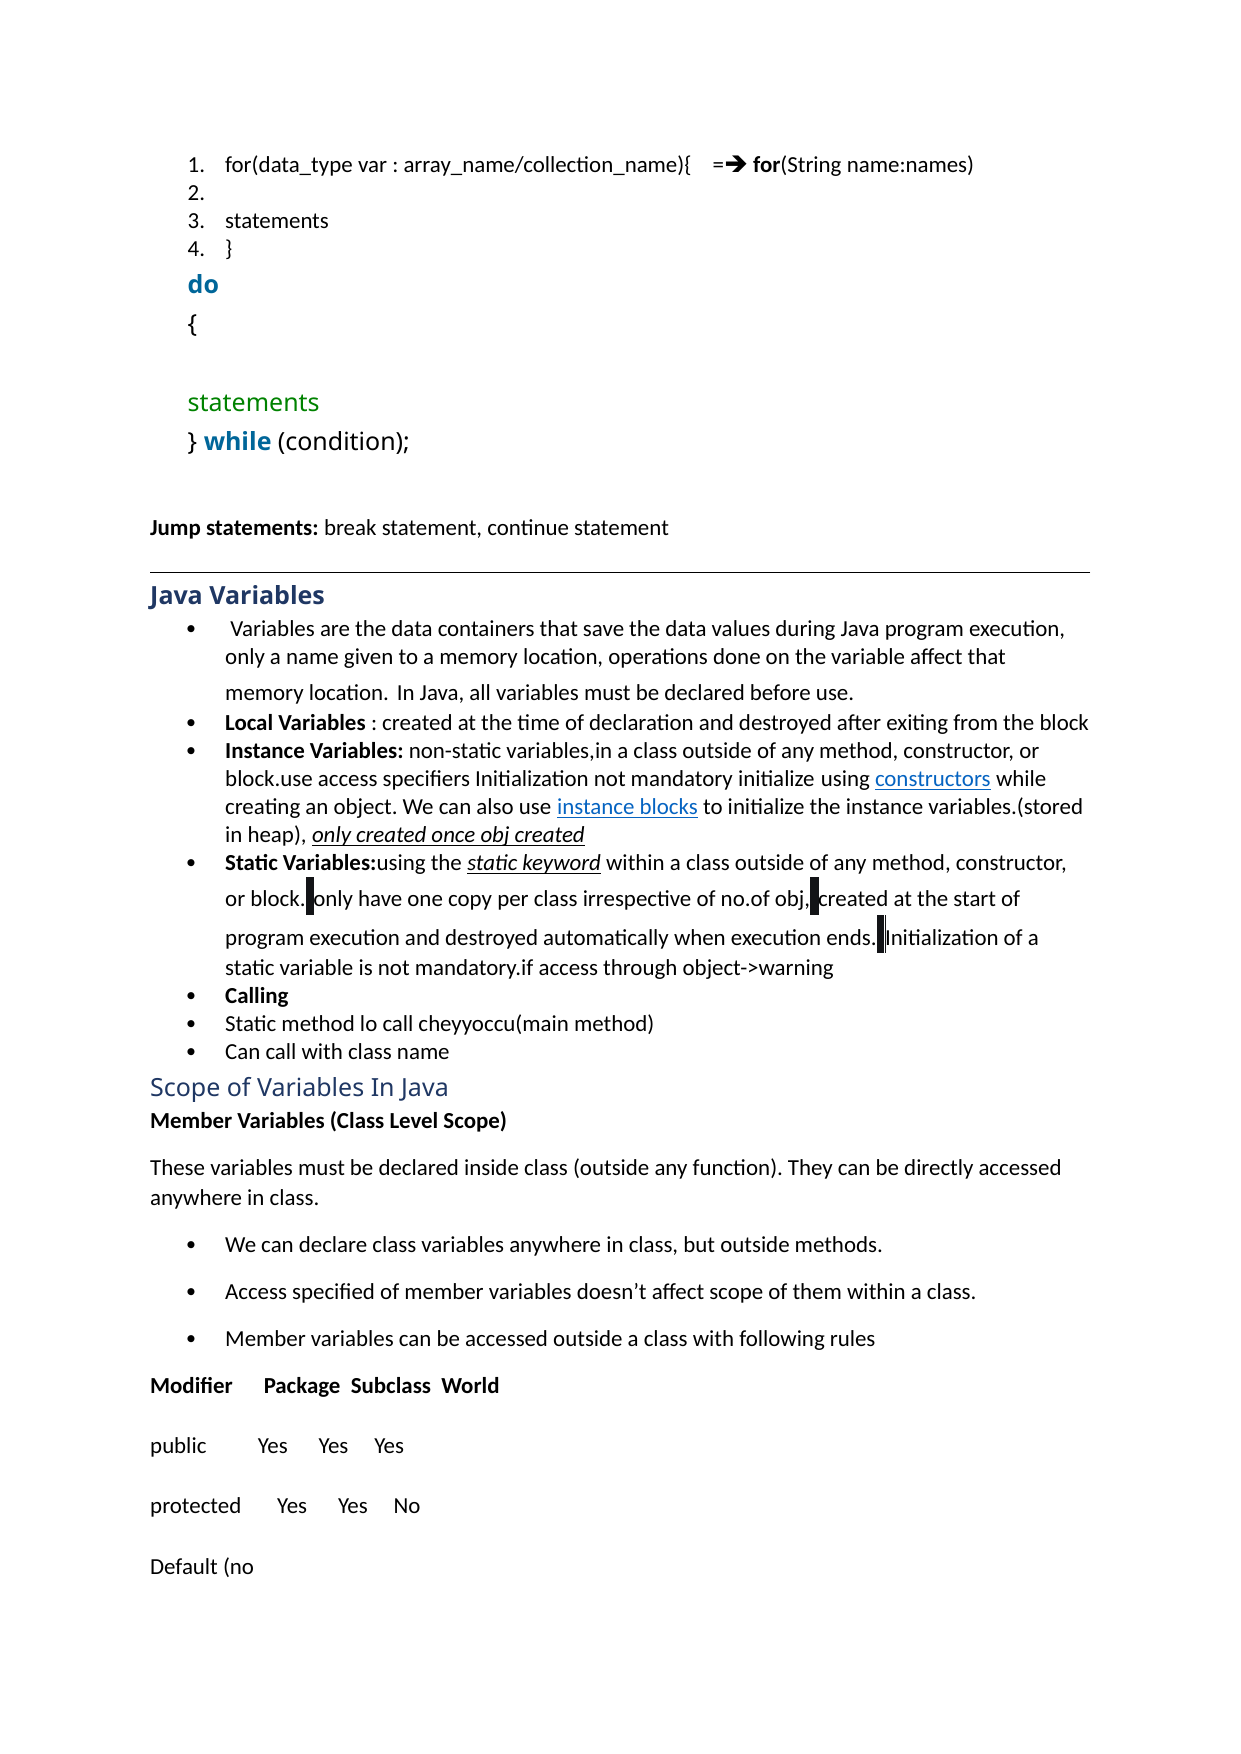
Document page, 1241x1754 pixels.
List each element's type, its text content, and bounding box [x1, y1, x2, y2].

list Access specified of member variables doesn’t affect scope of them within a class. [187, 1277, 1090, 1305]
text do [187, 262, 1090, 301]
list Variables are the data containers that save the data values during Java program execution, only a name given to a memory location, operations done on the variable affect that memory location. In Java, all variables must be declared before use. [187, 614, 1090, 708]
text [150, 1371, 1090, 1580]
list } [187, 234, 1090, 262]
text Jump statements: break statement, continue statement [150, 513, 1090, 541]
text statements [187, 379, 1090, 418]
list statements [187, 206, 1090, 234]
list Local Variables : created at the time of declaration and destroyed after exiting from the block [187, 708, 1090, 736]
list We can declare class variables anywhere in class, but outside methods. [187, 1230, 1090, 1258]
list Instance Variables: non-static variables,in a class outside of any method, constructor, or block.use access specifiers Initialization not mandatory initialize using constructors while creating an object. We can also use instance blocks to initialize the instance variables.(stored in heap), only created once obj created [187, 736, 1090, 848]
text Member Variables (Class Level Scope) [150, 1106, 1090, 1134]
list Member variables can be accessed outside a class with following rules [187, 1324, 1090, 1352]
list for(data_type var : array_name/collection_name){ = for(String name:names) [187, 150, 1090, 178]
list Static Variables:using the static keyword within a class outside of any method, constructor, or block. only have one copy per class irrespective of no.of obj, created at the start of program execution and destroyed automatically when execution ends. Initialization of a static variable is not mandatory.if access through object->warning [187, 848, 1090, 981]
text { [187, 301, 1090, 340]
subtitle Scope of Variables In Java [150, 1069, 1090, 1103]
list Static method lo call cheyyoccu(main method) [187, 1009, 1090, 1037]
text } while (condition); [187, 418, 1090, 457]
list Calling [187, 981, 1090, 1009]
list Can call with class name [187, 1037, 1090, 1065]
text These variables must be declared inside class (outside any function). They can be directly accessed anywhere in class. [150, 1153, 1090, 1211]
subtitle Java Variables [150, 577, 1090, 611]
